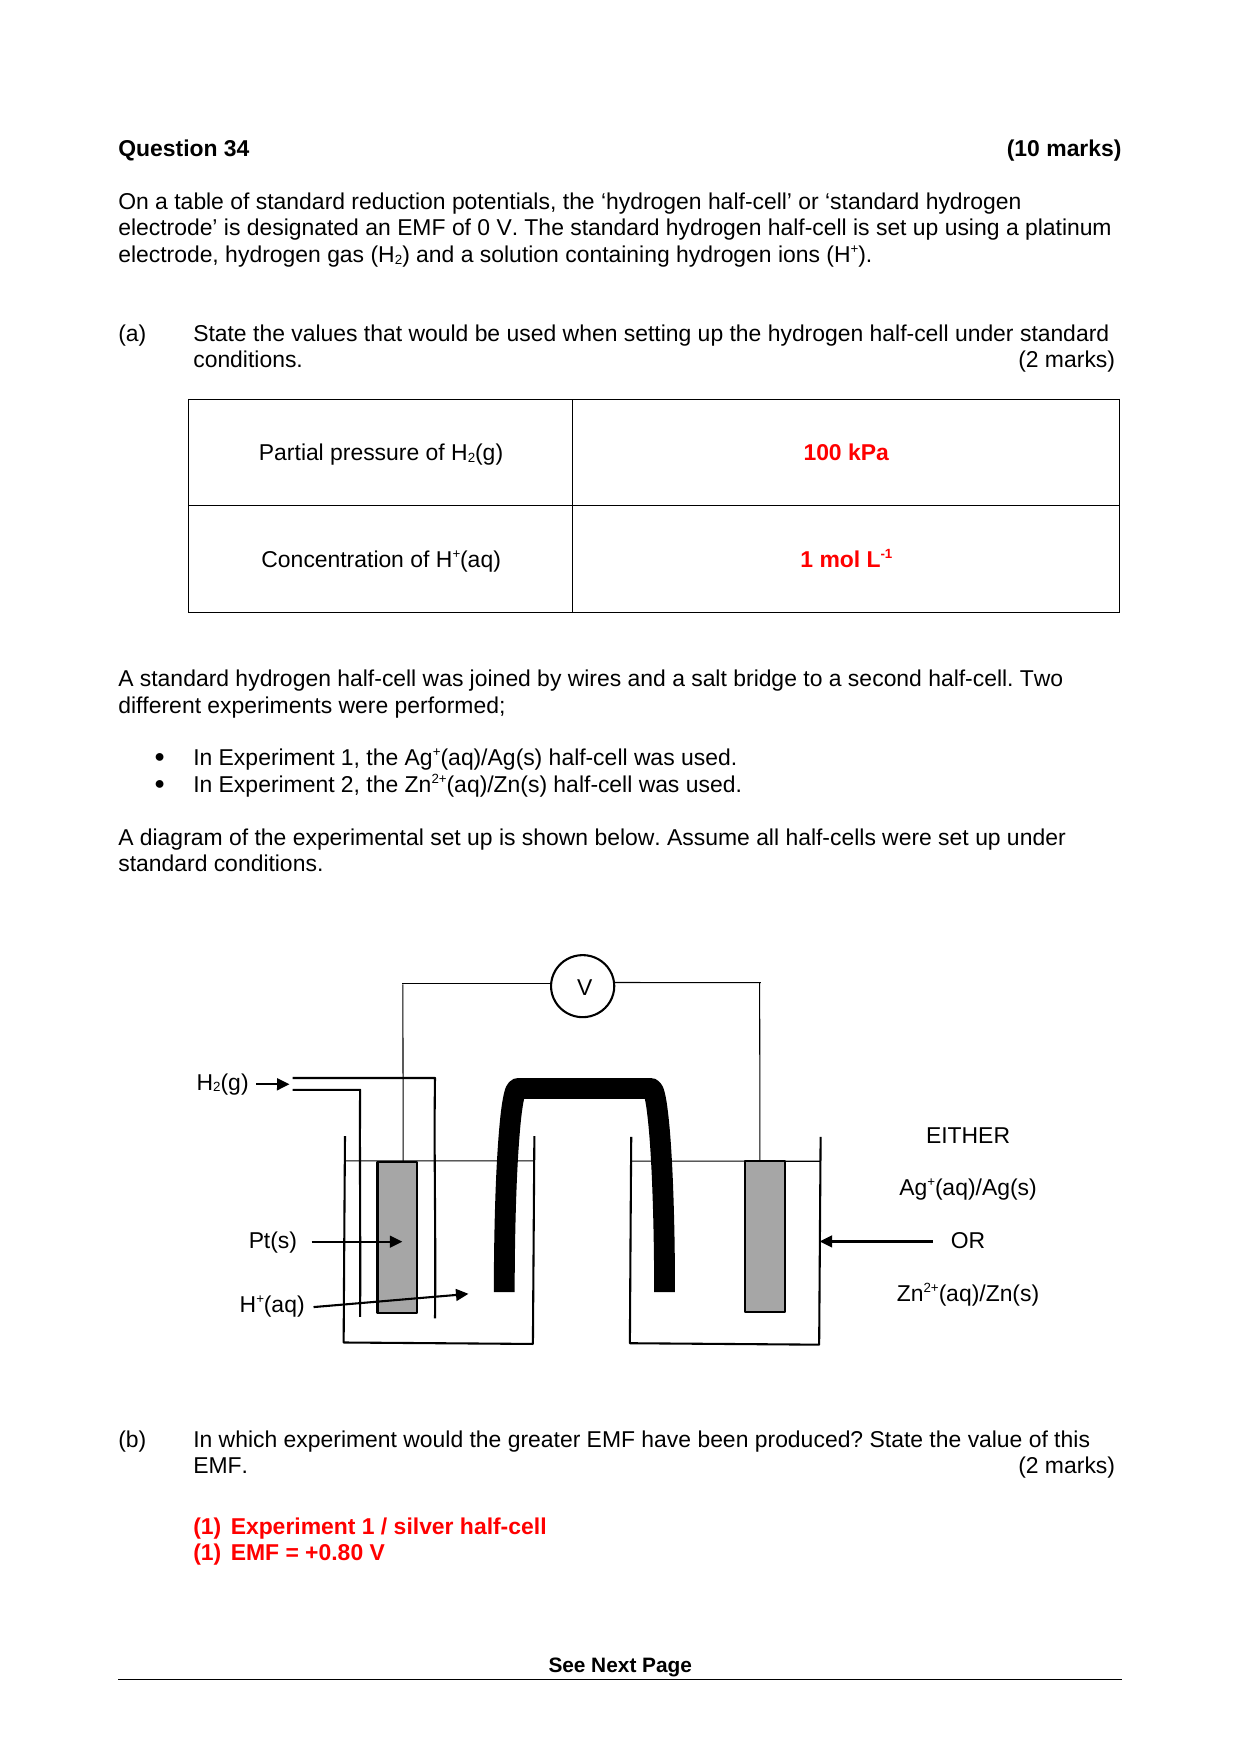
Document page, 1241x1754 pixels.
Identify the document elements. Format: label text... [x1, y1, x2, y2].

text A standard hydrogen half-cell was joined by wires and a salt bridge to a second half-cell. Two different experiments were performed; [118, 665, 1122, 718]
text (a) State the values that would be used when setting up the hydrogen half-cell under standard conditions. (2 marks) [118, 320, 1122, 372]
table_header 100 kPa [573, 400, 1119, 505]
list Experiment 1 / silver half-cell [193, 1513, 1122, 1539]
table_cell 1 mol L-1 [573, 506, 1119, 612]
list In Experiment 1, the Ag+(aq)/Ag(s) half-cell was used. [156, 744, 1122, 771]
list In Experiment 2, the Zn2+(aq)/Zn(s) half-cell was used. [156, 771, 1122, 797]
table_header Partial pressure of H2(g) [189, 400, 572, 505]
list EMF = +0.80 V [193, 1539, 1122, 1565]
table_cell Concentration of H+(aq) [189, 506, 572, 612]
text Question 34 (10 marks) [118, 135, 1122, 162]
text On a table of standard reduction potentials, the ‘hydrogen half-cell’ or ‘standard hydrogen electrode’ is designated an EMF of 0 V. The standard hydrogen half-cell is set up using a platinum electrode, hydrogen gas (H2) and a solution containing hydrogen ions (H+). [118, 188, 1122, 267]
text A diagram of the experimental set up is shown below. Assume all half-cells were set up under standard conditions. [118, 823, 1122, 876]
text (b) In which experiment would the greater EMF have been produced? State the value of this EMF. (2 marks) [118, 1426, 1122, 1479]
